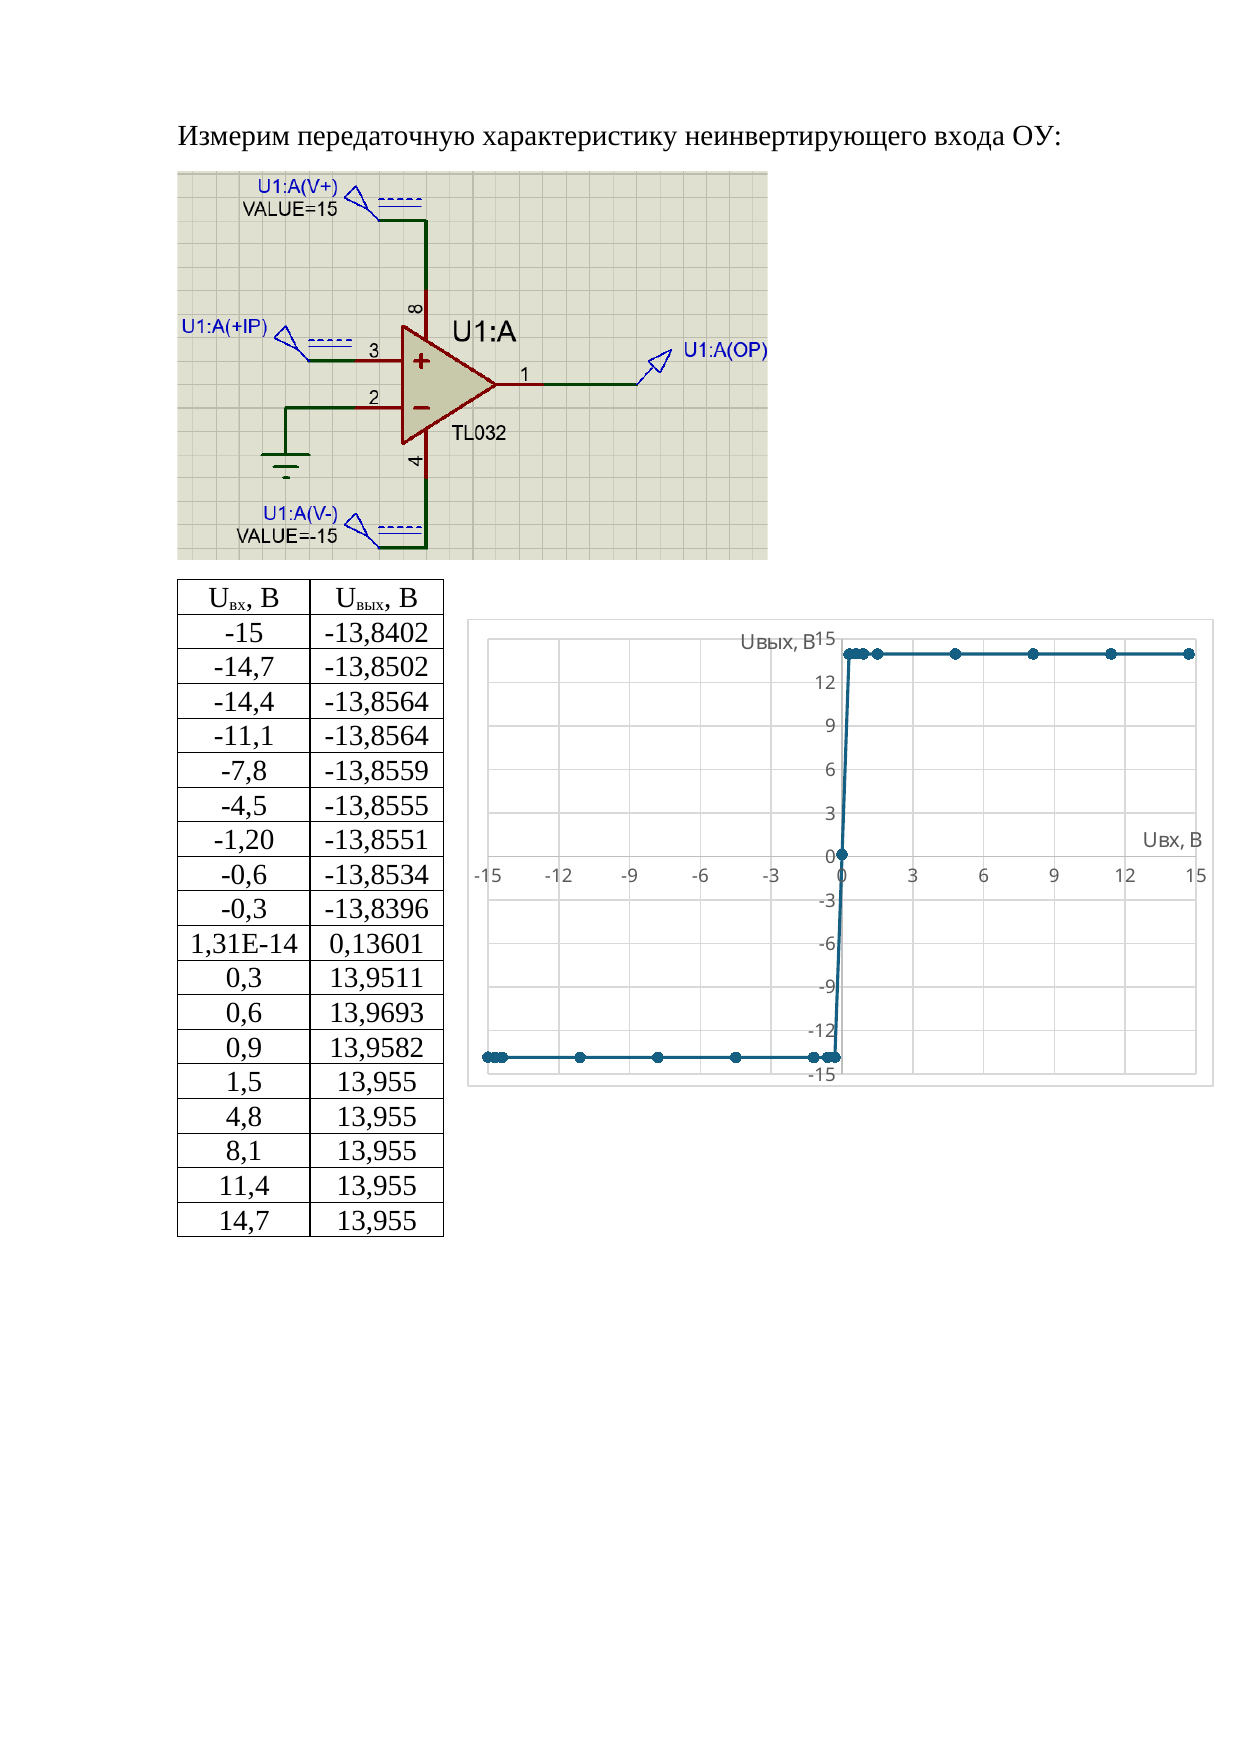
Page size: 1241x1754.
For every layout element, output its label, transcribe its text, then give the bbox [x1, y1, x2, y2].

table_cell 13,9693 [311, 995, 443, 1029]
table_cell -4,5 [178, 788, 309, 821]
table_cell -13,8564 [311, 719, 443, 752]
picture [177, 171, 768, 560]
table_cell 13,955 [311, 1168, 443, 1202]
table_cell -13,8564 [311, 684, 443, 717]
table_cell 11,4 [178, 1168, 309, 1202]
table_header Uвх, В [178, 580, 309, 614]
table_cell 0,3 [178, 961, 309, 994]
table_cell 13,955 [311, 1134, 443, 1167]
text Измерим передаточную характеристику неинвертирующего входа ОУ: [177, 118, 1152, 152]
table_cell -7,8 [178, 753, 309, 787]
table_cell 13,955 [311, 1064, 443, 1098]
table_cell -14,7 [178, 649, 309, 683]
table_cell 0,13601 [311, 926, 443, 959]
table_cell 13,955 [311, 1203, 443, 1236]
table_cell 13,955 [311, 1099, 443, 1132]
table_cell -13,8402 [311, 615, 443, 648]
table_cell -0,3 [178, 891, 309, 925]
table_cell -13,8555 [311, 788, 443, 821]
table_cell -13,8396 [311, 891, 443, 925]
table_cell 13,9582 [311, 1030, 443, 1063]
table_cell -13,8502 [311, 649, 443, 683]
table_cell -11,1 [178, 719, 309, 752]
table_cell -15 [178, 615, 309, 648]
table_header Uвых, В [311, 580, 443, 614]
table_cell 14,7 [178, 1203, 309, 1236]
table_cell -1,20 [178, 822, 309, 856]
table_cell 1,5 [178, 1064, 309, 1098]
table_cell 1,31E-14 [178, 926, 309, 959]
table_cell 0,6 [178, 995, 309, 1029]
table_cell 8,1 [178, 1134, 309, 1167]
table_cell 4,8 [178, 1099, 309, 1132]
table_cell -13,8551 [311, 822, 443, 856]
table_cell -14,4 [178, 684, 309, 717]
table_cell 13,9511 [311, 961, 443, 994]
table_cell -0,6 [178, 857, 309, 890]
table_cell -13,8534 [311, 857, 443, 890]
table_cell 0,9 [178, 1030, 309, 1063]
table_cell -13,8559 [311, 753, 443, 787]
